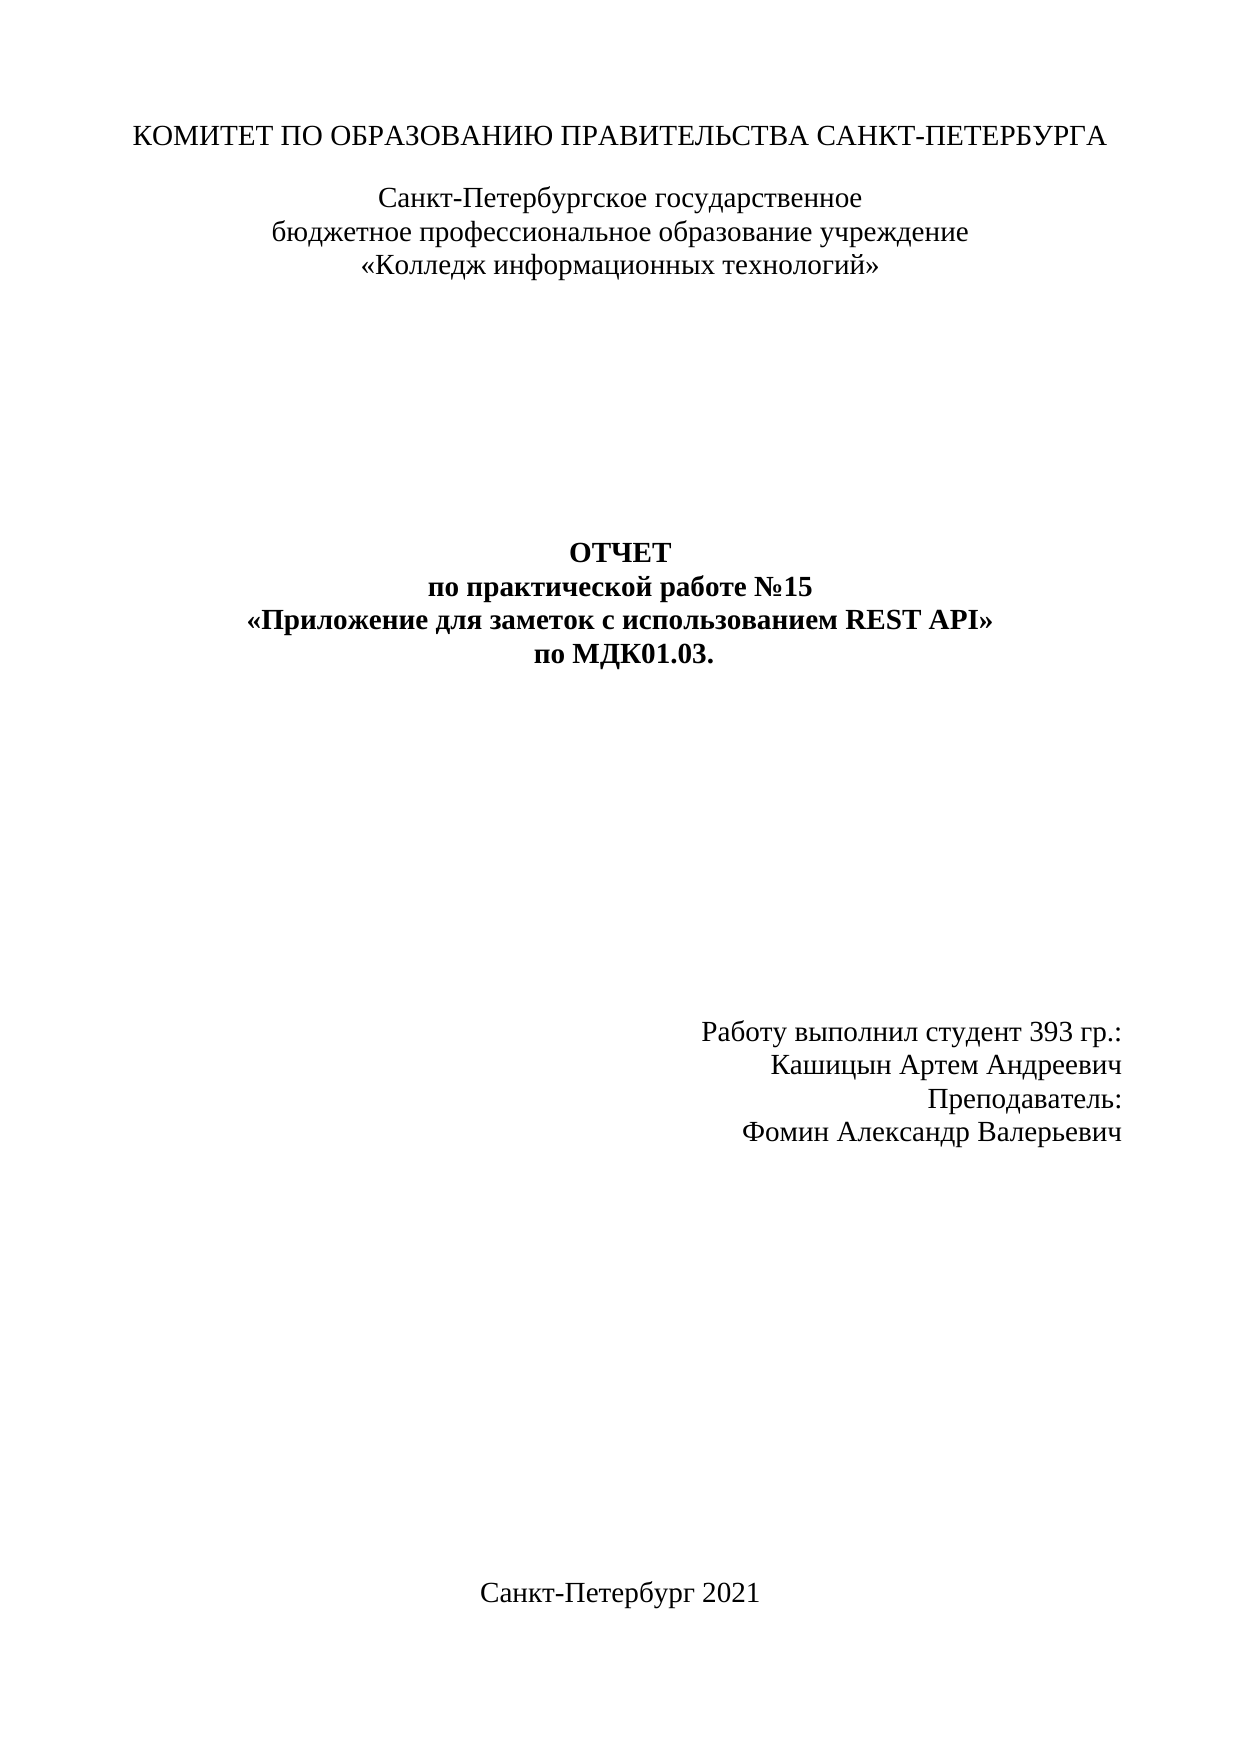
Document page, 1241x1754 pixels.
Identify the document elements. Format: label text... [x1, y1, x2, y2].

text Санкт-Петербург 2021 [118, 1575, 1122, 1608]
text по практической работе №15 [118, 569, 1122, 602]
text КОМИТЕТ ПО ОБРАЗОВАНИЮ ПРАВИТЕЛЬСТВА САНКТ-ПЕТЕРБУРГА [118, 118, 1122, 152]
text бюджетное профессиональное образование учреждение [118, 214, 1122, 247]
text по МДК01.03. [118, 636, 1122, 669]
text Кашицын Артем Андреевич [118, 1047, 1122, 1081]
text «Колледж информационных технологий» [118, 247, 1122, 281]
text Санкт-Петербургское государственное [118, 180, 1122, 214]
text ОТЧЕТ [118, 535, 1122, 569]
text Преподаватель: [118, 1081, 1122, 1114]
text Работу выполнил студент 393 гр.: [118, 1014, 1122, 1047]
text Фомин Александр Валерьевич [118, 1114, 1122, 1348]
text «Приложение для заметок с использованием REST API» [118, 602, 1122, 636]
